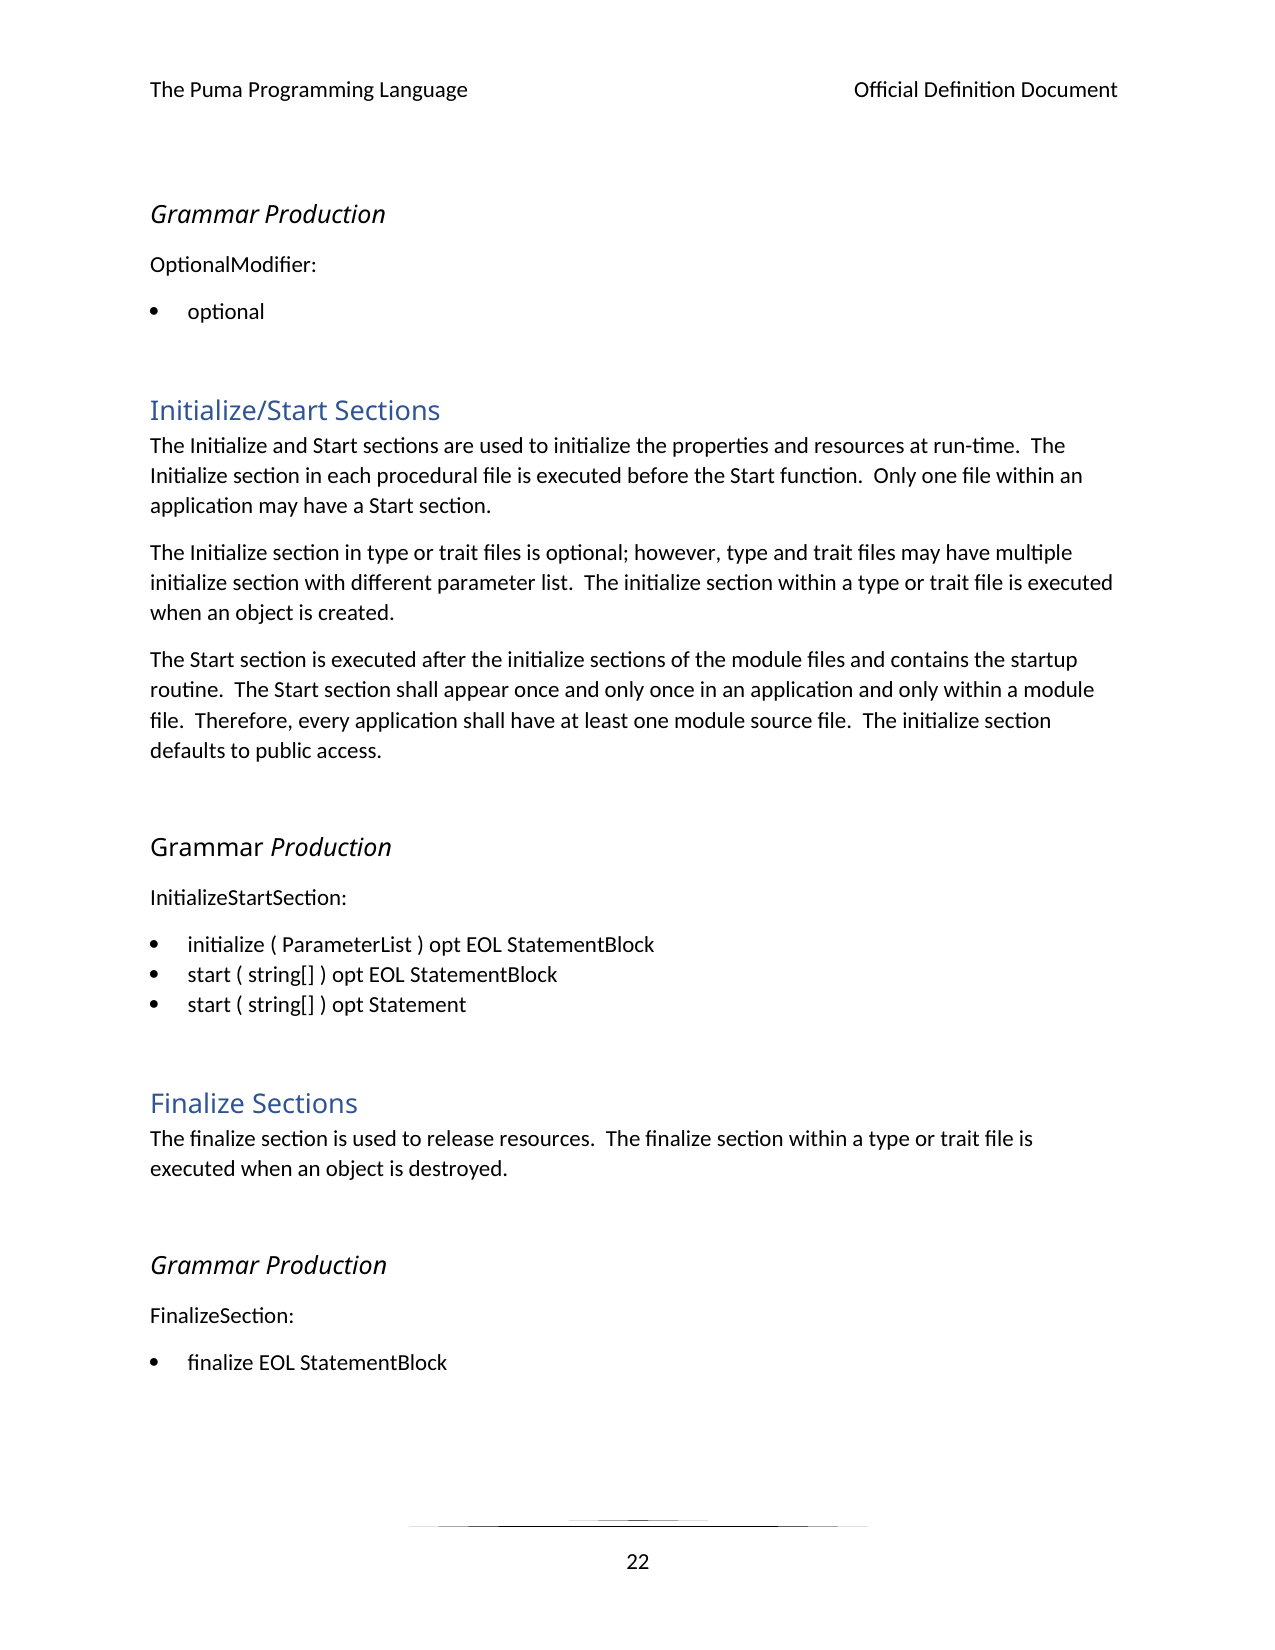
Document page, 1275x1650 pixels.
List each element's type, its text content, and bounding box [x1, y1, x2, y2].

text OptionalModifier: [150, 250, 1125, 278]
text The Initialize and Start sections are used to initialize the properties and resources at run-time. The Initialize section in each procedural file is executed before the Start function. Only one file within an application may have a Start section. [150, 431, 1125, 519]
list finalize EOL StatementBlock [150, 1348, 1125, 1376]
text The Start section is executed after the initialize sections of the module files and contains the startup routine. The Start section shall appear once and only once in an application and only within a module file. Therefore, every application shall have at least one module source file. The initialize section defaults to public access. [150, 645, 1125, 764]
subtitle Initialize/Start Sections [150, 391, 1125, 428]
list optional [150, 297, 1125, 325]
text InitializeStartSection: [150, 883, 1125, 911]
list initialize ( ParameterList ) opt EOL StatementBlock [150, 930, 1125, 958]
text The finalize section is used to release resources. The finalize section within a type or trait file is executed when an object is destroyed. [150, 1124, 1125, 1182]
subtitle Finalize Sections [150, 1084, 1125, 1121]
list start ( string[] ) opt EOL StatementBlock [150, 960, 1125, 988]
text FinalizeSection: [150, 1301, 1125, 1329]
text Grammar Production [150, 1248, 1125, 1282]
text Grammar Production [150, 830, 1125, 864]
list start ( string[] ) opt Statement [150, 990, 1125, 1018]
text Grammar Production [150, 197, 1125, 231]
text The Initialize section in type or trait files is optional; however, type and trait files may have multiple initialize section with different parameter list. The initialize section within a type or trait file is executed when an object is created. [150, 538, 1125, 626]
